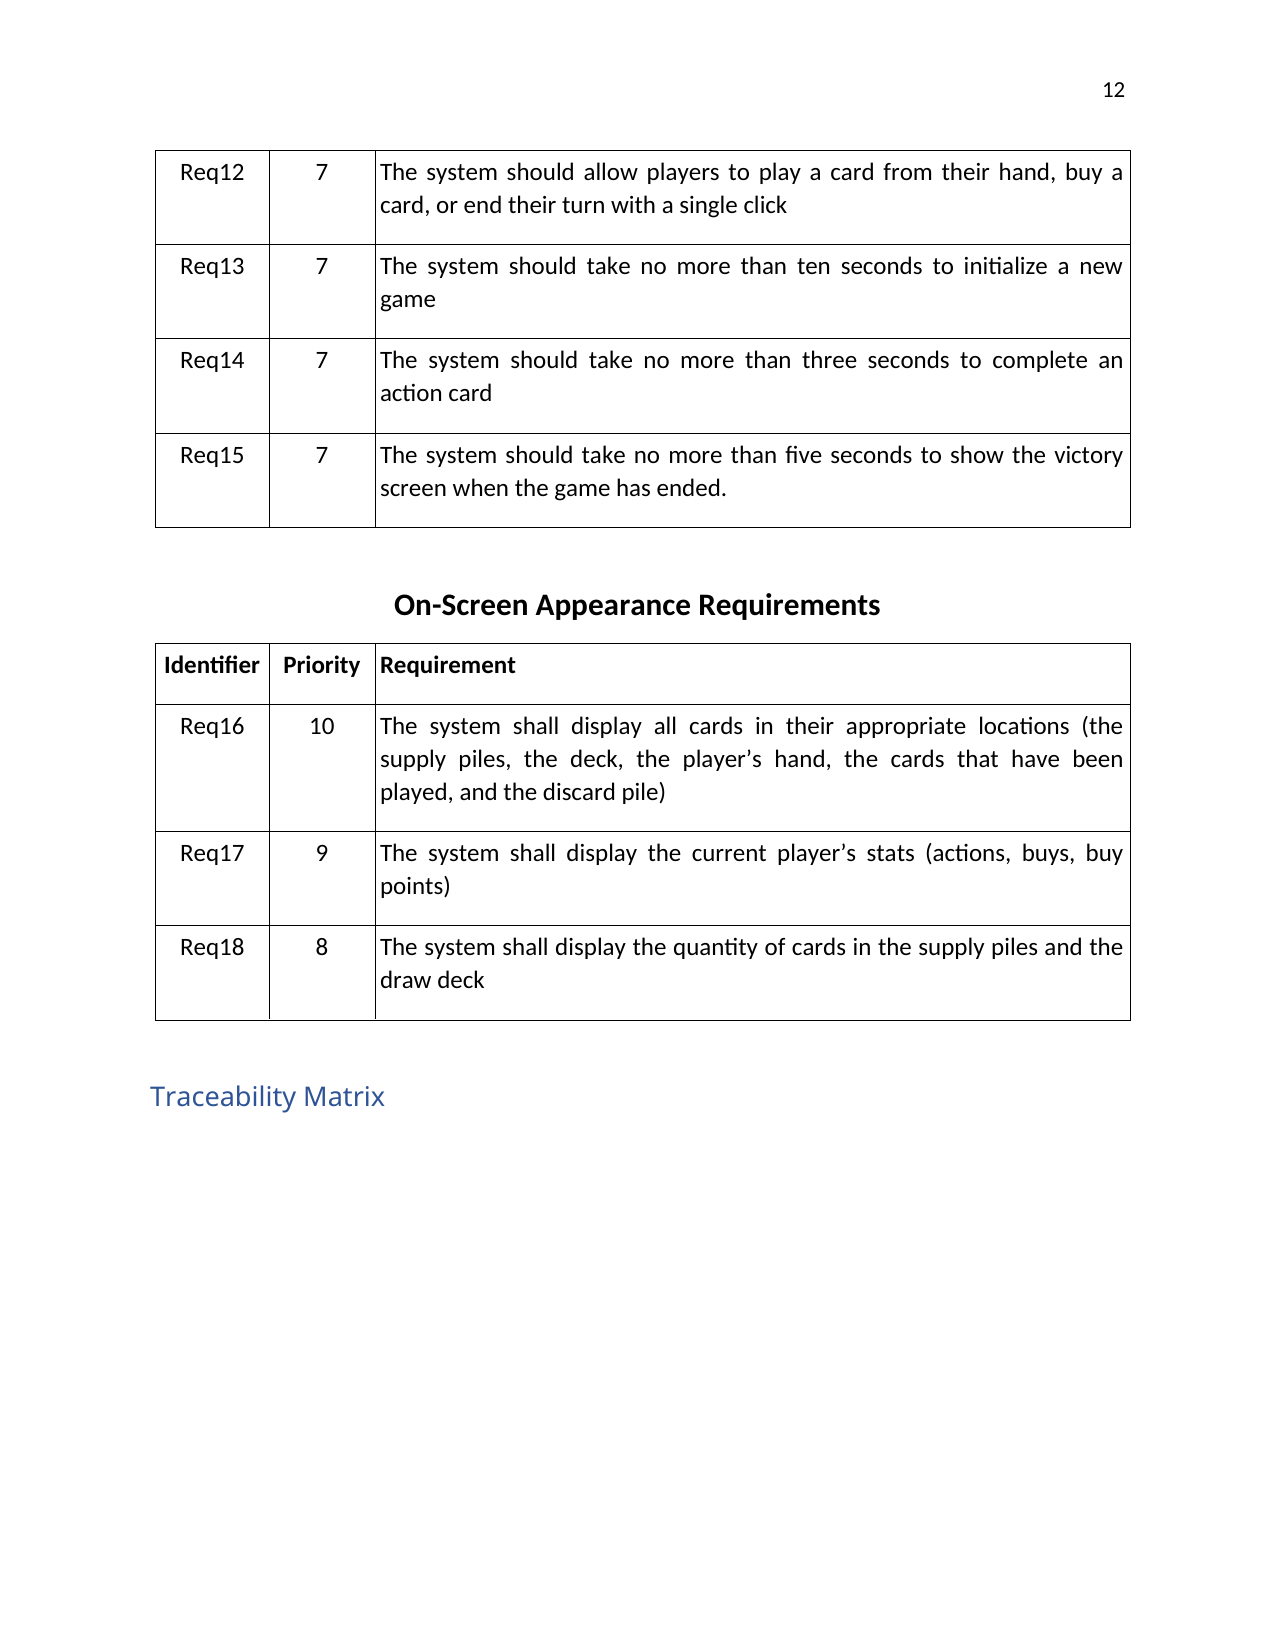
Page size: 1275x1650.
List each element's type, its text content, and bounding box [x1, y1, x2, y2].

table_cell The system should take no more than five seconds to show the victory screen when the game has ended. [376, 434, 1130, 527]
table_cell 7 [270, 245, 375, 338]
table_cell Req16 [156, 705, 269, 831]
table_cell Req15 [156, 434, 269, 527]
table_cell 7 [270, 434, 375, 527]
table_cell Req18 [156, 926, 269, 1019]
table_cell The system shall display the quantity of cards in the supply piles and the draw deck [376, 926, 1130, 1019]
table_cell The system should allow players to play a card from their hand, buy a card, or end their turn with a single click [376, 151, 1130, 244]
table_cell 10 [270, 705, 375, 831]
table_cell Req13 [156, 245, 269, 338]
table_cell 7 [270, 151, 375, 244]
table_cell 7 [270, 339, 375, 432]
text On-Screen Appearance Requirements [150, 585, 1125, 623]
subtitle Traceability Matrix [150, 1078, 1125, 1115]
table_cell Req17 [156, 832, 269, 925]
table_cell 8 [270, 926, 375, 1019]
table_cell The system shall display all cards in their appropriate locations (the supply piles, the deck, the player’s hand, the cards that have been played, and the discard pile) [376, 705, 1130, 831]
table_cell The system shall display the current player’s stats (actions, buys, buy points) [376, 832, 1130, 925]
table_cell The system should take no more than three seconds to complete an action card [376, 339, 1130, 432]
table_cell The system should take no more than ten seconds to initialize a new game [376, 245, 1130, 338]
table_cell Req12 [156, 151, 269, 244]
table_header Identifier [156, 644, 269, 704]
table_header Requirement [376, 644, 1130, 704]
table_header Priority [270, 644, 375, 704]
table_cell 9 [270, 832, 375, 925]
table_cell Req14 [156, 339, 269, 432]
